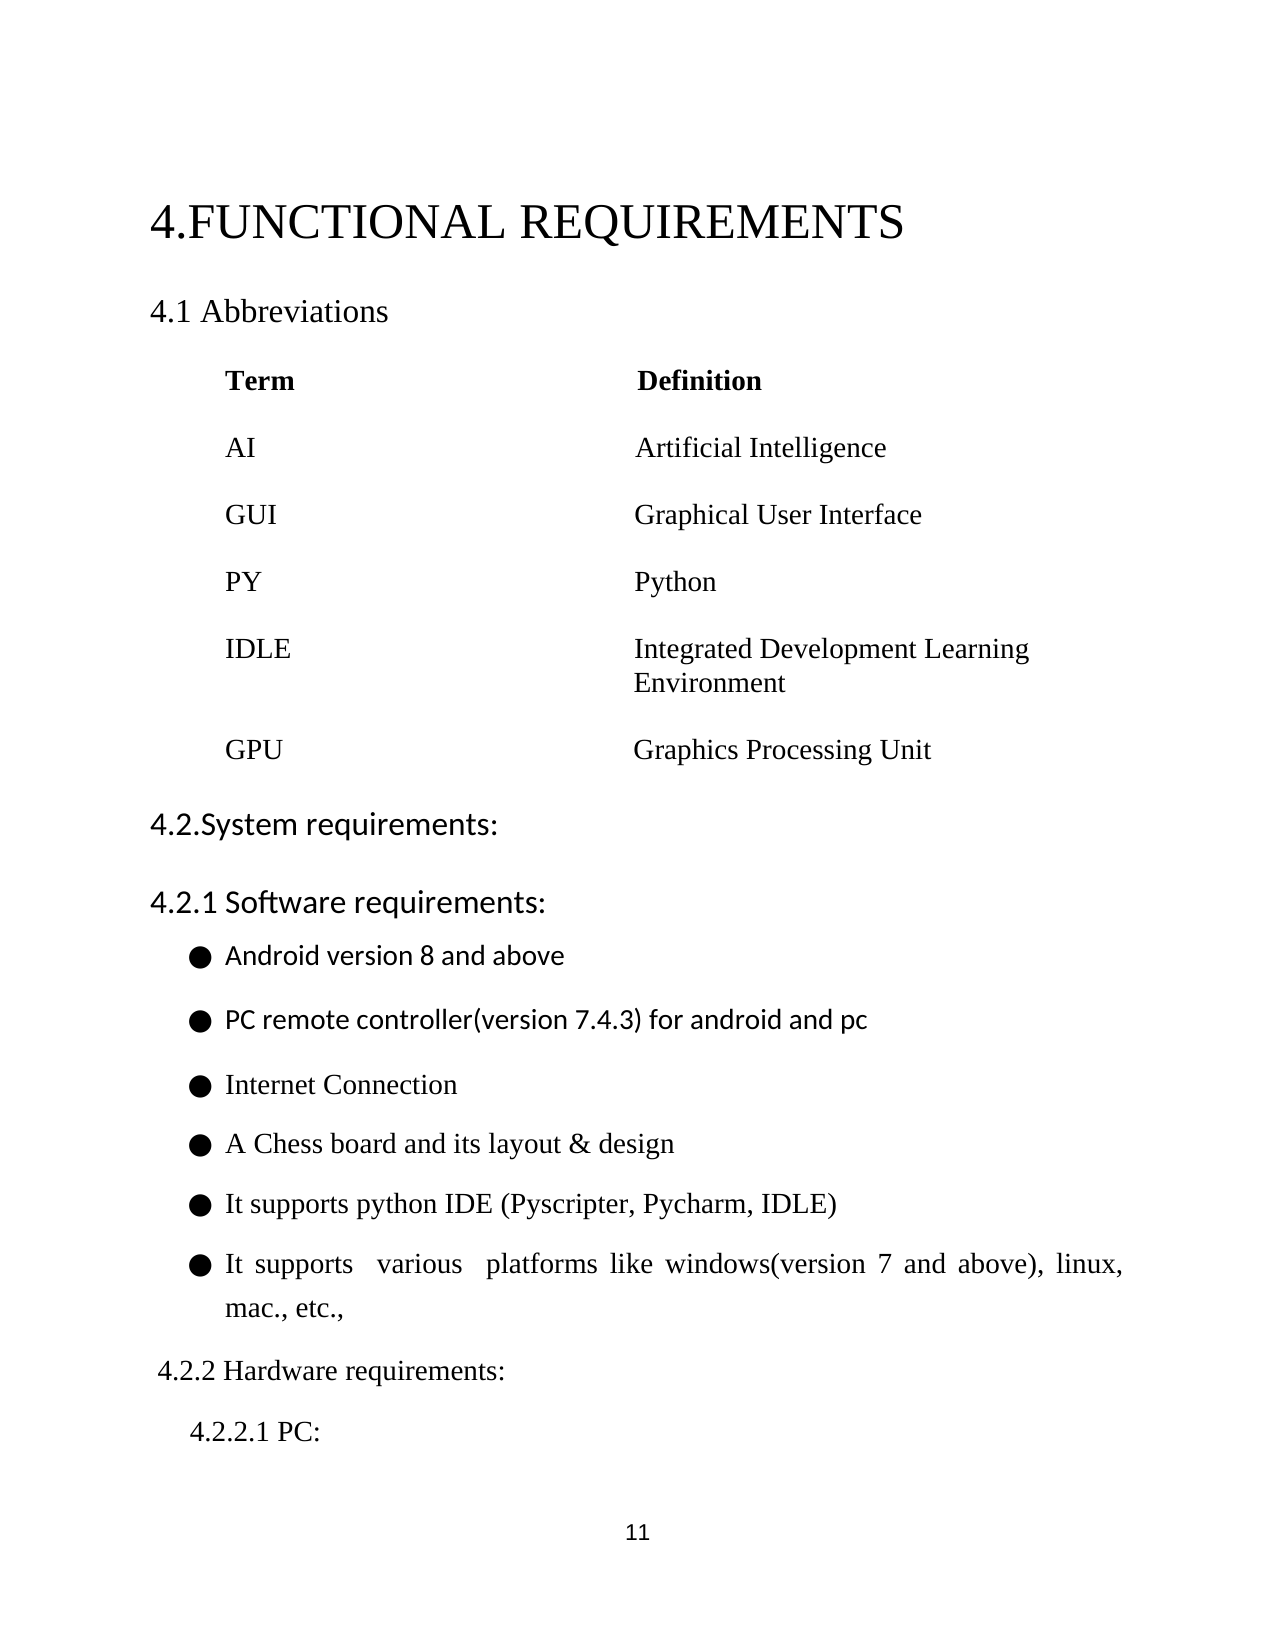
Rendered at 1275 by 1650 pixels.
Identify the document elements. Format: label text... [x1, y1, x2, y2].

subtitle 4.2.1 Software requirements: [150, 881, 1125, 922]
text GUI Graphical User Interface [225, 497, 1125, 531]
list It supports python IDE (Pyscripter, Pycharm, IDLE) [187, 1171, 1125, 1230]
text IDLE Integrated Development Learning [225, 631, 1125, 665]
list A Chess board and its layout & design [187, 1111, 1125, 1171]
text PY Python [225, 564, 1125, 598]
subtitle 4.2.2 Hardware requirements: [150, 1353, 1125, 1386]
list PC remote controller(version 7.4.3) for android and pc [187, 987, 1125, 1046]
text GPU Graphics Processing Unit [225, 732, 1125, 766]
text Environment [225, 665, 1125, 698]
subtitle 4.2.System requirements: [150, 803, 1125, 844]
subtitle 4.1 Abbreviations [150, 291, 1125, 329]
text Term Definition [225, 363, 1125, 397]
subtitle 4.FUNCTIONAL REQUIREMENTS [150, 192, 1125, 249]
subtitle 4.2.2.1 PC: [150, 1414, 1125, 1448]
list Internet Connection [187, 1051, 1125, 1111]
text AI Artificial Intelligence [150, 430, 1125, 464]
list It supports various platforms like windows(version 7 and above), linux, mac., etc., [187, 1230, 1125, 1324]
list Android version 8 and above [187, 922, 1125, 982]
